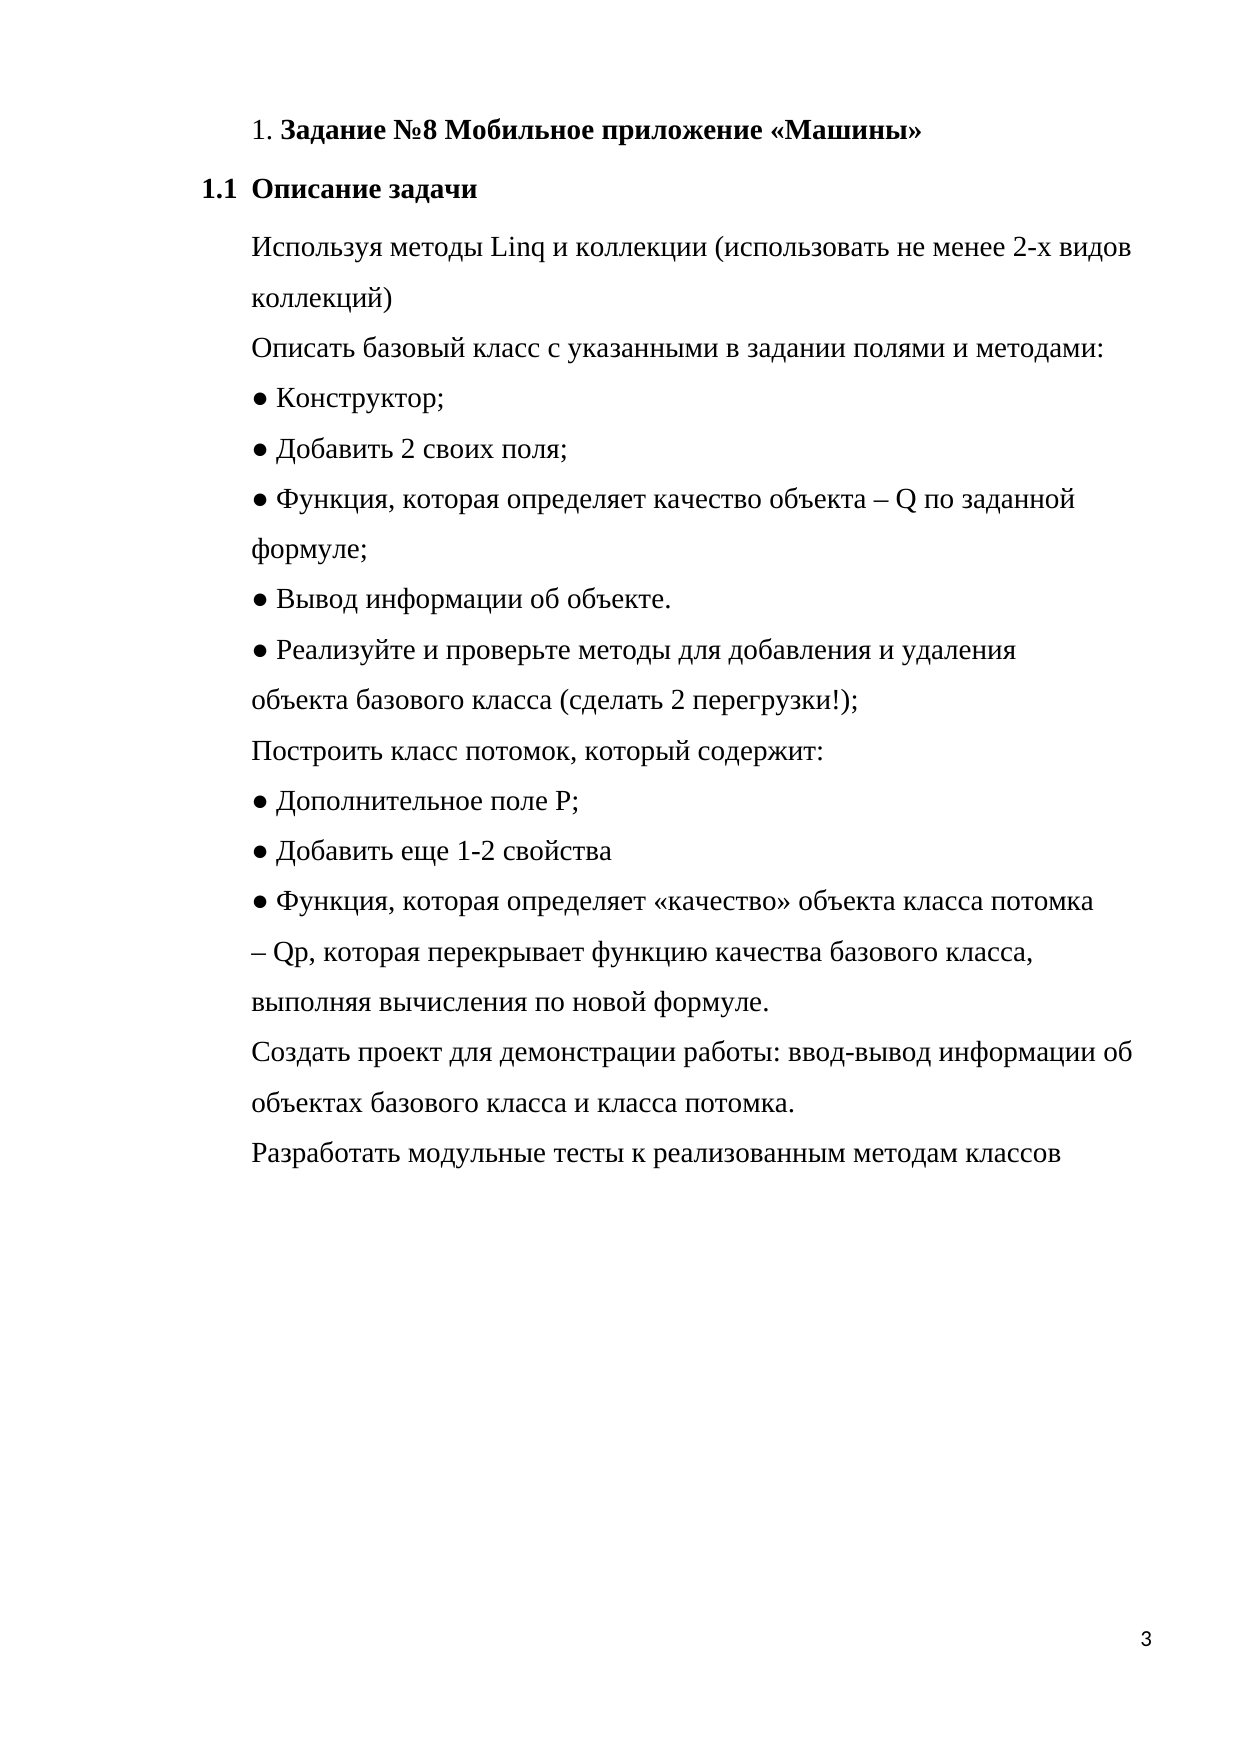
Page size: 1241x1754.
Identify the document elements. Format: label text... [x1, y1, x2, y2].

text объектах базового класса и класса потомка. [177, 1085, 1152, 1118]
text объекта базового класса (сделать 2 перегрузки!); [177, 682, 1152, 716]
text Построить класс потомок, который содержит: [177, 733, 1152, 766]
text Используя методы Linq и коллекции (использовать не менее 2-х видов [177, 229, 1152, 263]
text Разработать модульные тесты к реализованным методам классов [177, 1135, 1152, 1169]
text ● Реализуйте и проверьте методы для добавления и удаления [177, 632, 1152, 666]
text коллекций) [177, 280, 1152, 313]
subtitle Описание задачи [127, 171, 1152, 204]
text формуле; [177, 531, 1152, 565]
text выполняя вычисления по новой формуле. [177, 984, 1152, 1018]
subtitle 1. Задание №8 Мобильное приложение «Машины» [177, 112, 1152, 146]
text ● Функция, которая определяет качество объекта – Q по заданной [177, 481, 1152, 514]
text ● Конструктор; [177, 380, 1152, 414]
text ● Вывод информации об объекте. [177, 582, 1152, 615]
text ● Дополнительное поле Р; [177, 783, 1152, 816]
text ● Добавить еще 1-2 свойства [177, 833, 1152, 867]
text Описать базовый класс с указанными в задании полями и методами: [177, 330, 1152, 364]
text ● Функция, которая определяет «качество» объекта класса потомка [177, 883, 1152, 917]
text – Qp, которая перекрывает функцию качества базового класса, [177, 934, 1152, 967]
text ● Добавить 2 своих поля; [177, 431, 1152, 464]
text Создать проект для демонстрации работы: ввод-вывод информации об [177, 1034, 1152, 1068]
